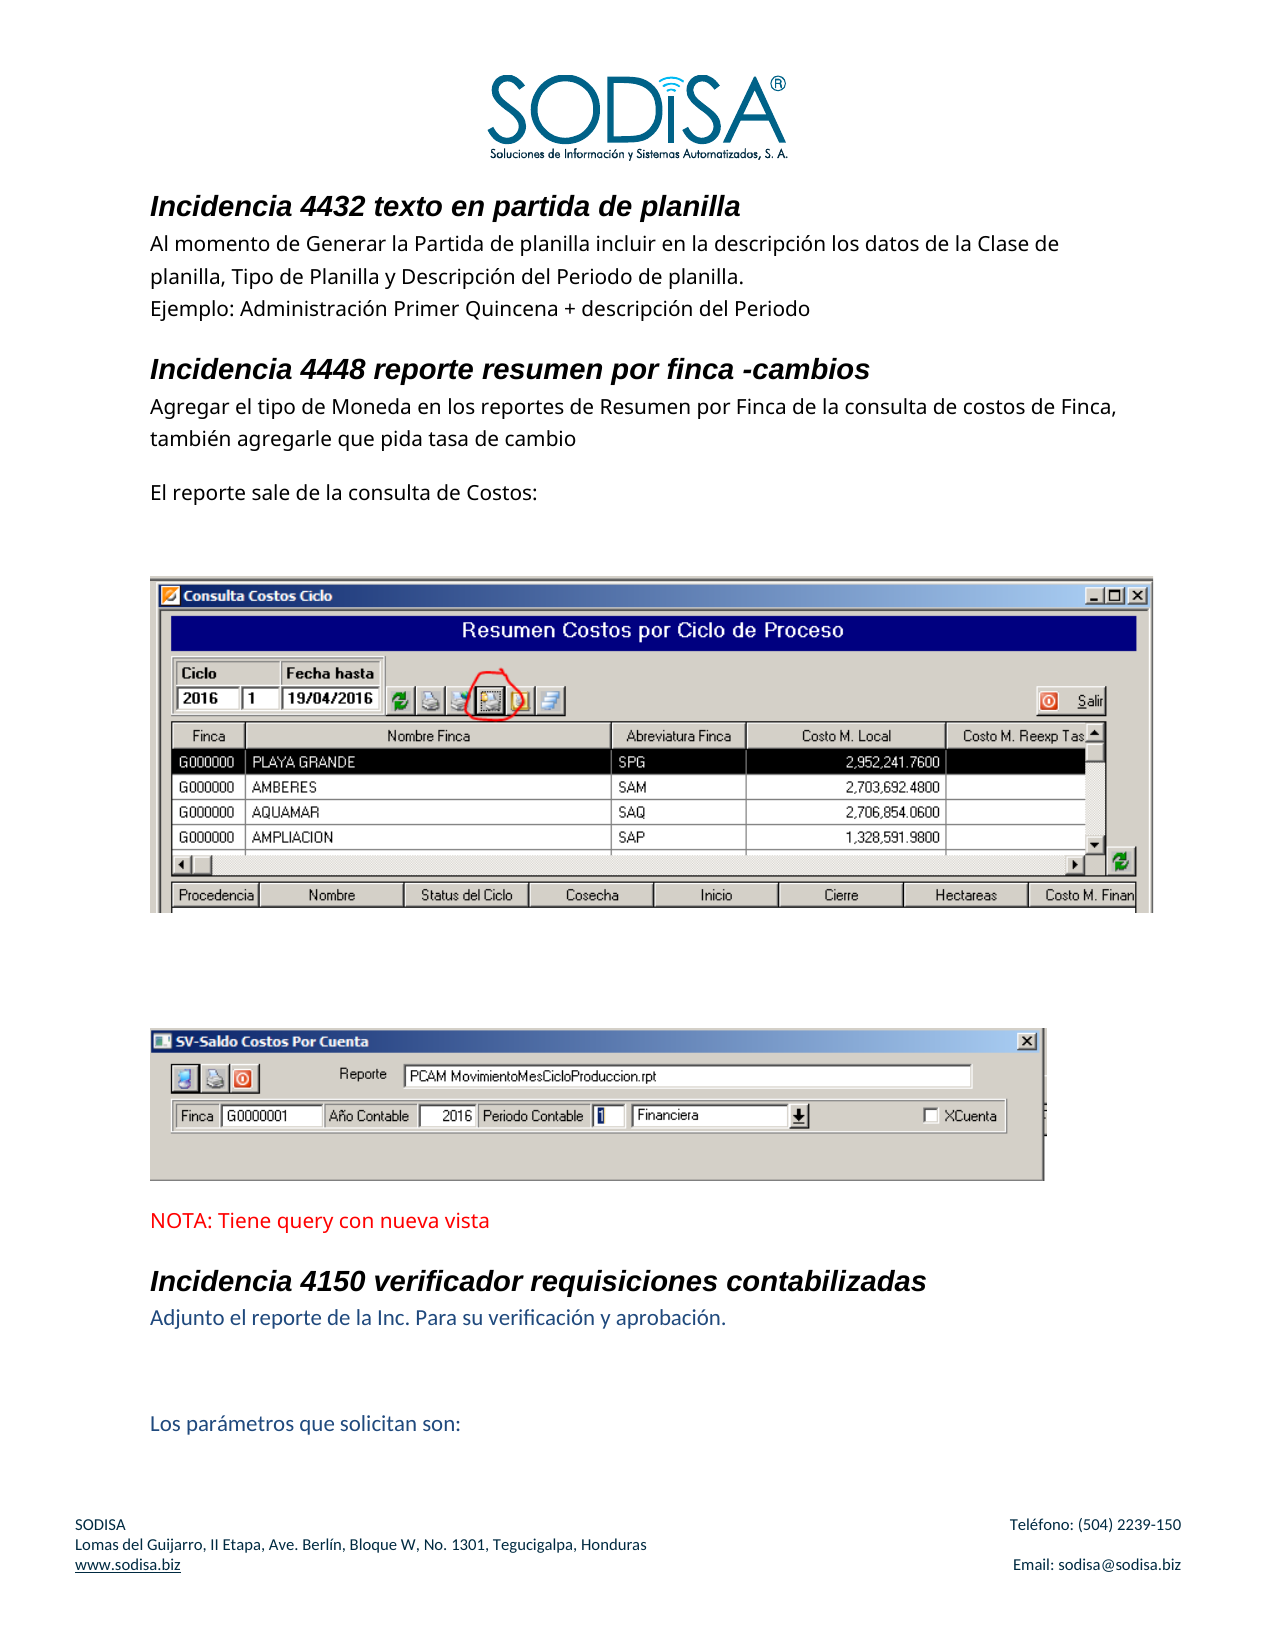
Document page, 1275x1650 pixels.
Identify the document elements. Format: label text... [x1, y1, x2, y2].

text Agregar el tipo de Moneda en los reportes de Resumen por Finca de la consulta de costos de Finca, también agregarle que pida tasa de cambio [150, 392, 1125, 453]
subtitle Incidencia 4448 reporte resumen por finca -cambios [150, 352, 1125, 386]
text Los parámetros que solicitan son: [150, 1409, 1125, 1437]
text Al momento de Generar la Partida de planilla incluir en la descripción los datos de la Clase de planilla, Tipo de Planilla y Descripción del Periodo de planilla. Ejemplo: Administración Primer Quincena + descripción del Periodo [150, 229, 1125, 323]
picture [150, 576, 1154, 913]
text Adjunto el reporte de la Inc. Para su verificación y aprobación. [150, 1303, 1125, 1331]
text NOTA: Tiene query con nueva vista [150, 1206, 1125, 1234]
picture [150, 1028, 1047, 1181]
text El reporte sale de la consulta de Costos: [150, 478, 1125, 506]
subtitle Incidencia 4150 verificador requisiciones contabilizadas [150, 1263, 1125, 1297]
subtitle Incidencia 4432 texto en partida de planilla [150, 189, 1125, 223]
